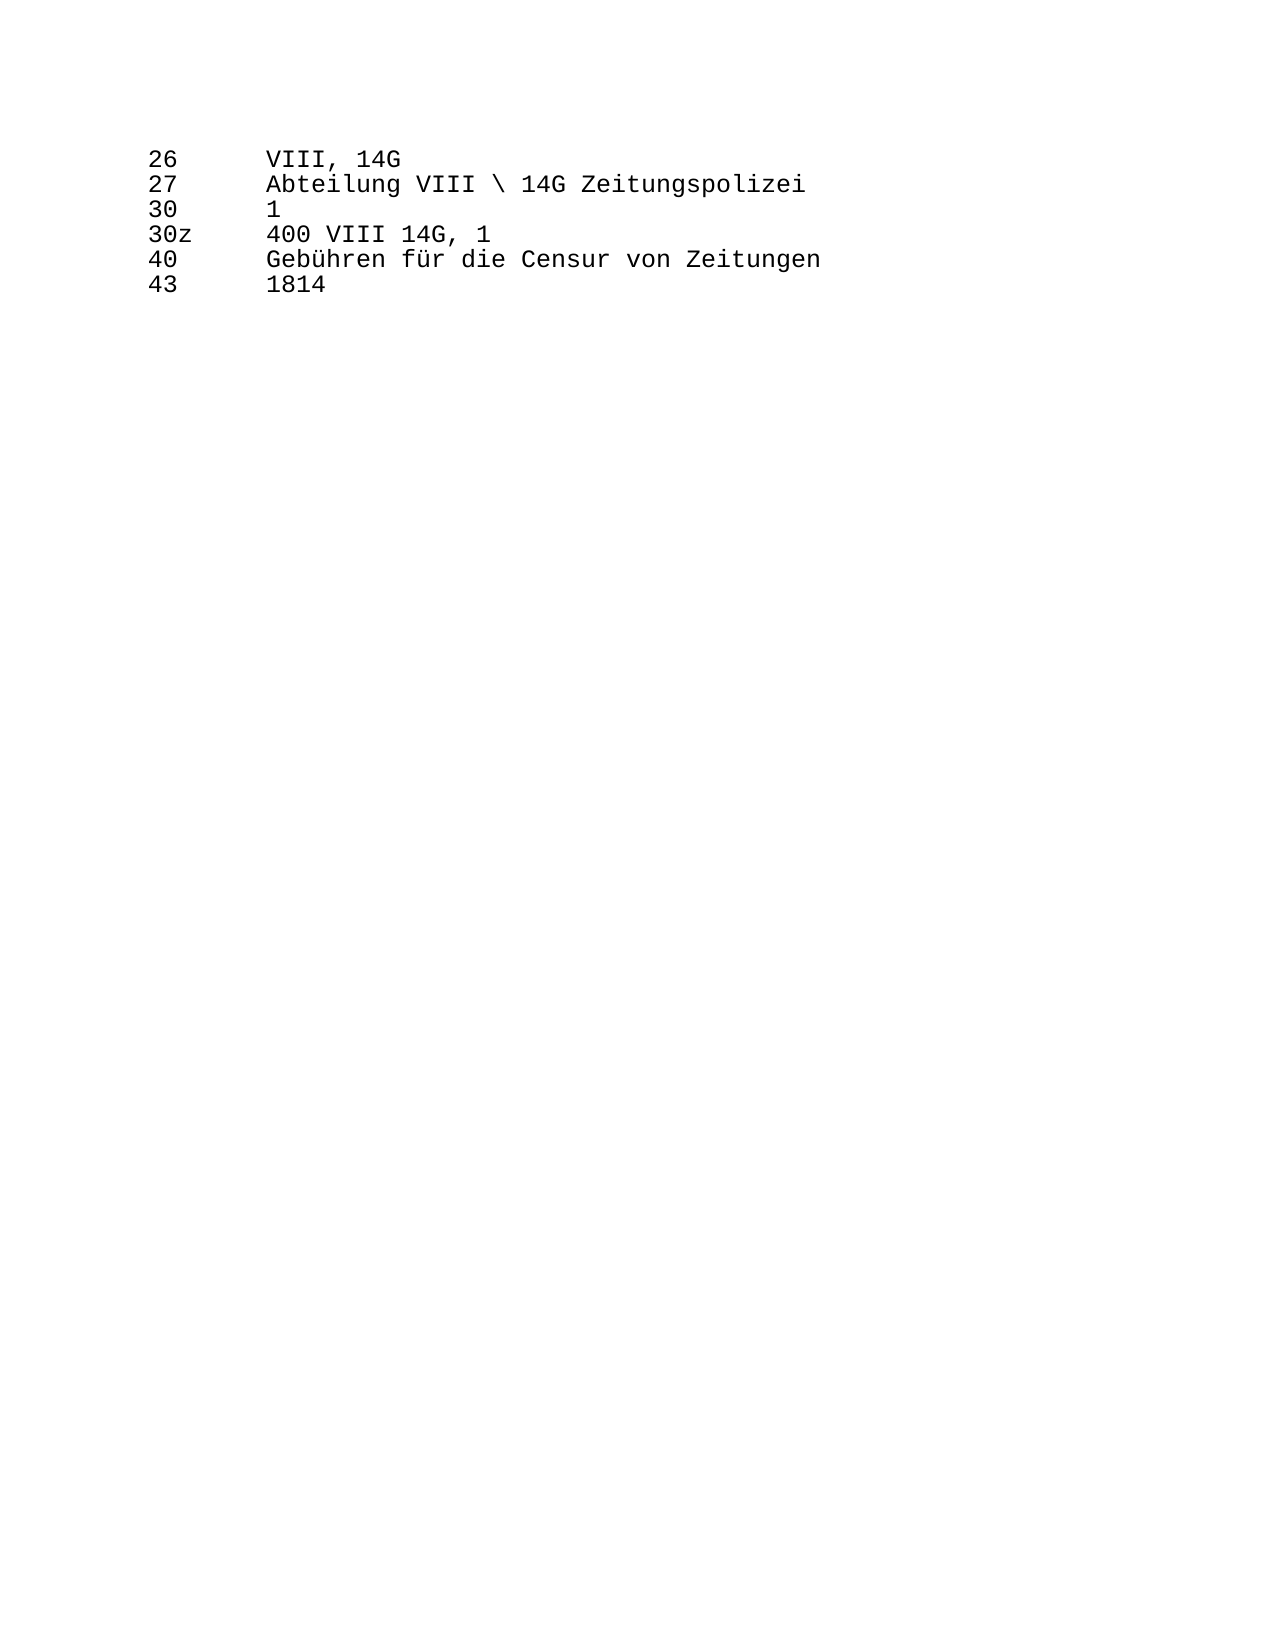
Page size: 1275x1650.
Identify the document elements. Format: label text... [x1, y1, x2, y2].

text 40 Gebühren für die s[Censur]s von s[Zeitung]sen [148, 248, 1127, 273]
text 43 1814 [148, 273, 1127, 298]
text 26 VIII, 14G [148, 148, 1127, 173]
text 30z 400 VIII 14G, 1 [148, 223, 1127, 248]
text 30 1 [148, 198, 1127, 223]
text 27 Abteilung VIII \ 14G Zeitungspolizei [148, 173, 1127, 198]
